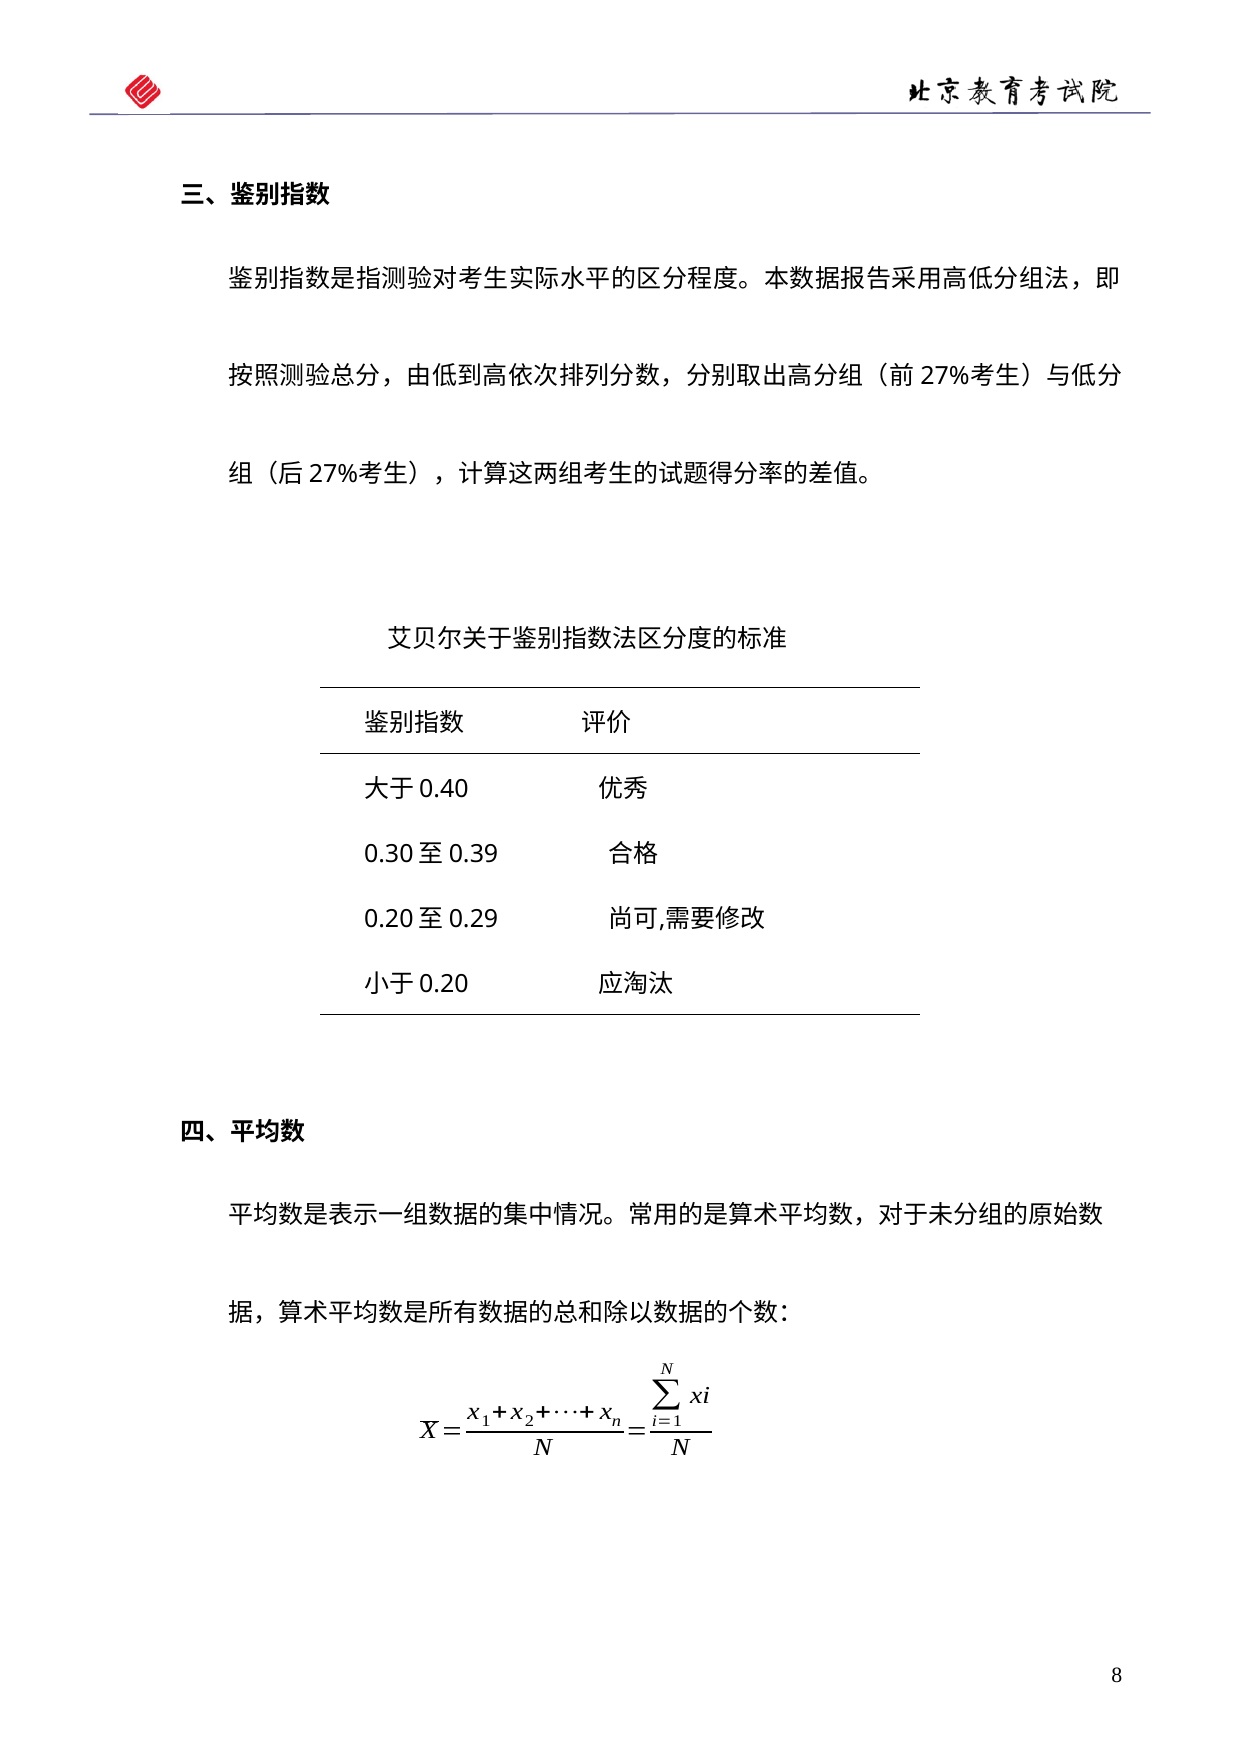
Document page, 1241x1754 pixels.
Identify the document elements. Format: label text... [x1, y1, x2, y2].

text 平均数是表示一组数据的集中情况。常用的是算术平均数，对于未分组的原始数据，算术平均数是所有数据的总和除以数据的个数： [229, 1180, 1122, 1343]
table_cell 0.30至0.39 合格 [320, 819, 920, 884]
text 鉴别指数是指测验对考生实际水平的区分程度。本数据报告采用高低分组法，即按照测验总分，由低到高依次排列分数，分别取出高分组（前27%考生）与低分组（后27%考生），计算这两组考生的试题得分率的差值。 [229, 244, 1122, 504]
table_cell 0.20至0.29 尚可,需要修改 [320, 884, 920, 949]
table_cell 大于0.40 优秀 [320, 754, 920, 819]
table_header 鉴别指数 评价 [320, 688, 920, 753]
picture [909, 71, 1123, 108]
text 艾贝尔关于鉴别指数法区分度的标准 [162, 604, 1122, 669]
table_cell 小于0.20 应淘汰 [320, 949, 920, 1014]
text 四、平均数 [162, 1097, 1122, 1162]
picture [118, 71, 170, 114]
text 三、鉴别指数 [162, 161, 1122, 226]
